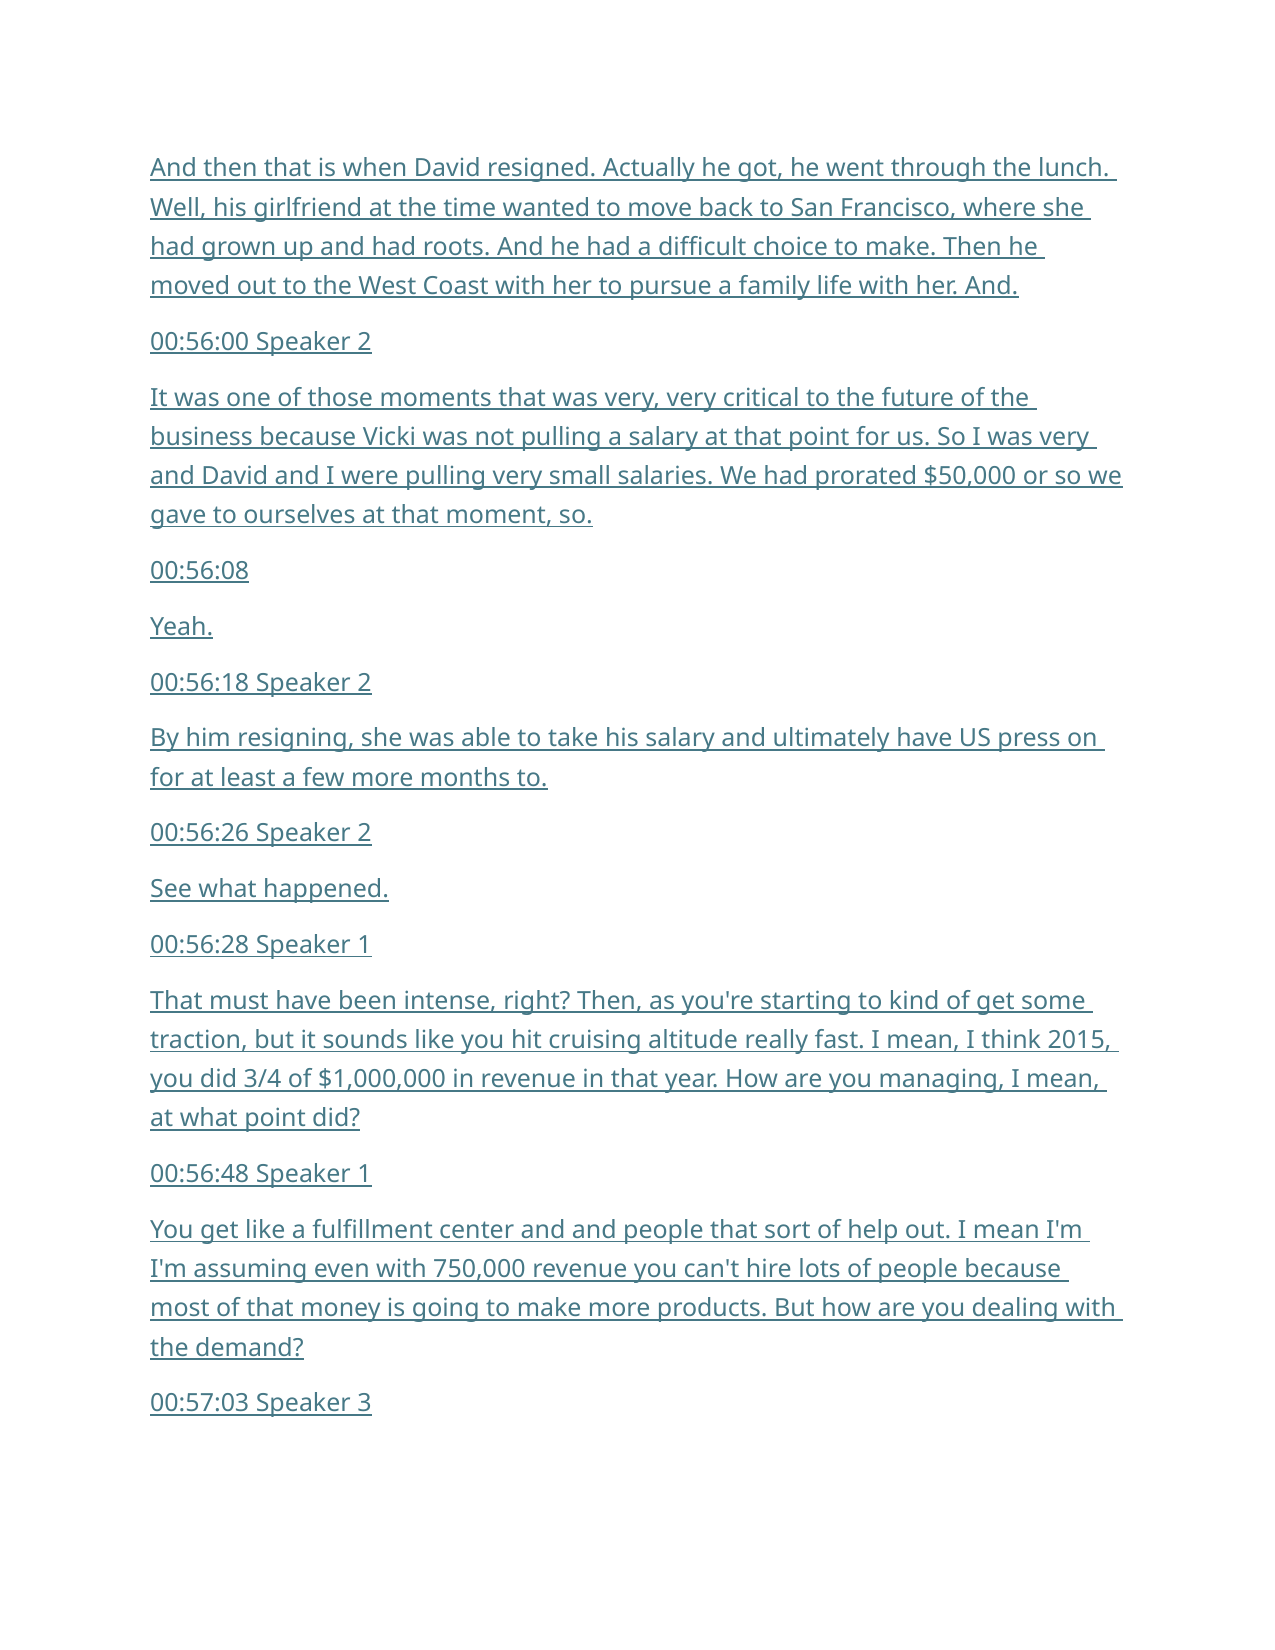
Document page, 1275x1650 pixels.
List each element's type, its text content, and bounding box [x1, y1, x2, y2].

text 00:56:18 Speaker 2 [150, 664, 1125, 698]
text 00:56:28 Speaker 1 [150, 927, 1125, 961]
text 00:56:26 Speaker 2 [150, 815, 1125, 849]
text That must have been intense, right? Then, as you're starting to kind of get some traction, but it sounds like you hit cruising altitude really fast. I mean, I think 2015, you did 3/4 of $1,000,000 in revenue in that year. How are you managing, I mean, at what point did? [150, 982, 1125, 1134]
text See what happened. [150, 871, 1125, 905]
text 00:56:48 Speaker 1 [150, 1156, 1125, 1190]
text Yeah. [150, 608, 1125, 642]
text 00:56:00 Speaker 2 [150, 323, 1125, 357]
text 00:56:08 [150, 552, 1125, 587]
text It was one of those moments that was very, very critical to the future of the business because Vicki was not pulling a salary at that point for us. So I was very and David and I were pulling very small salaries. We had prorated $50,000 or so we gave to ourselves at that moment, so. [150, 379, 1125, 531]
text And then that is when David resigned. Actually he got, he went through the lunch. Well, his girlfriend at the time wanted to move back to San Francisco, where she had grown up and had roots. And he had a difficult choice to make. Then he moved out to the West Coast with her to pursue a family life with her. And. [150, 150, 1125, 302]
text 00:57:03 Speaker 3 [150, 1385, 1125, 1419]
text You get like a fulfillment center and and people that sort of help out. I mean I'm I'm assuming even with 750,000 revenue you can't hire lots of people because most of that money is going to make more products. But how are you dealing with the demand? [150, 1212, 1125, 1363]
text By him resigning, she was able to take his salary and ultimately have US press on for at least a few more months to. [150, 720, 1125, 793]
